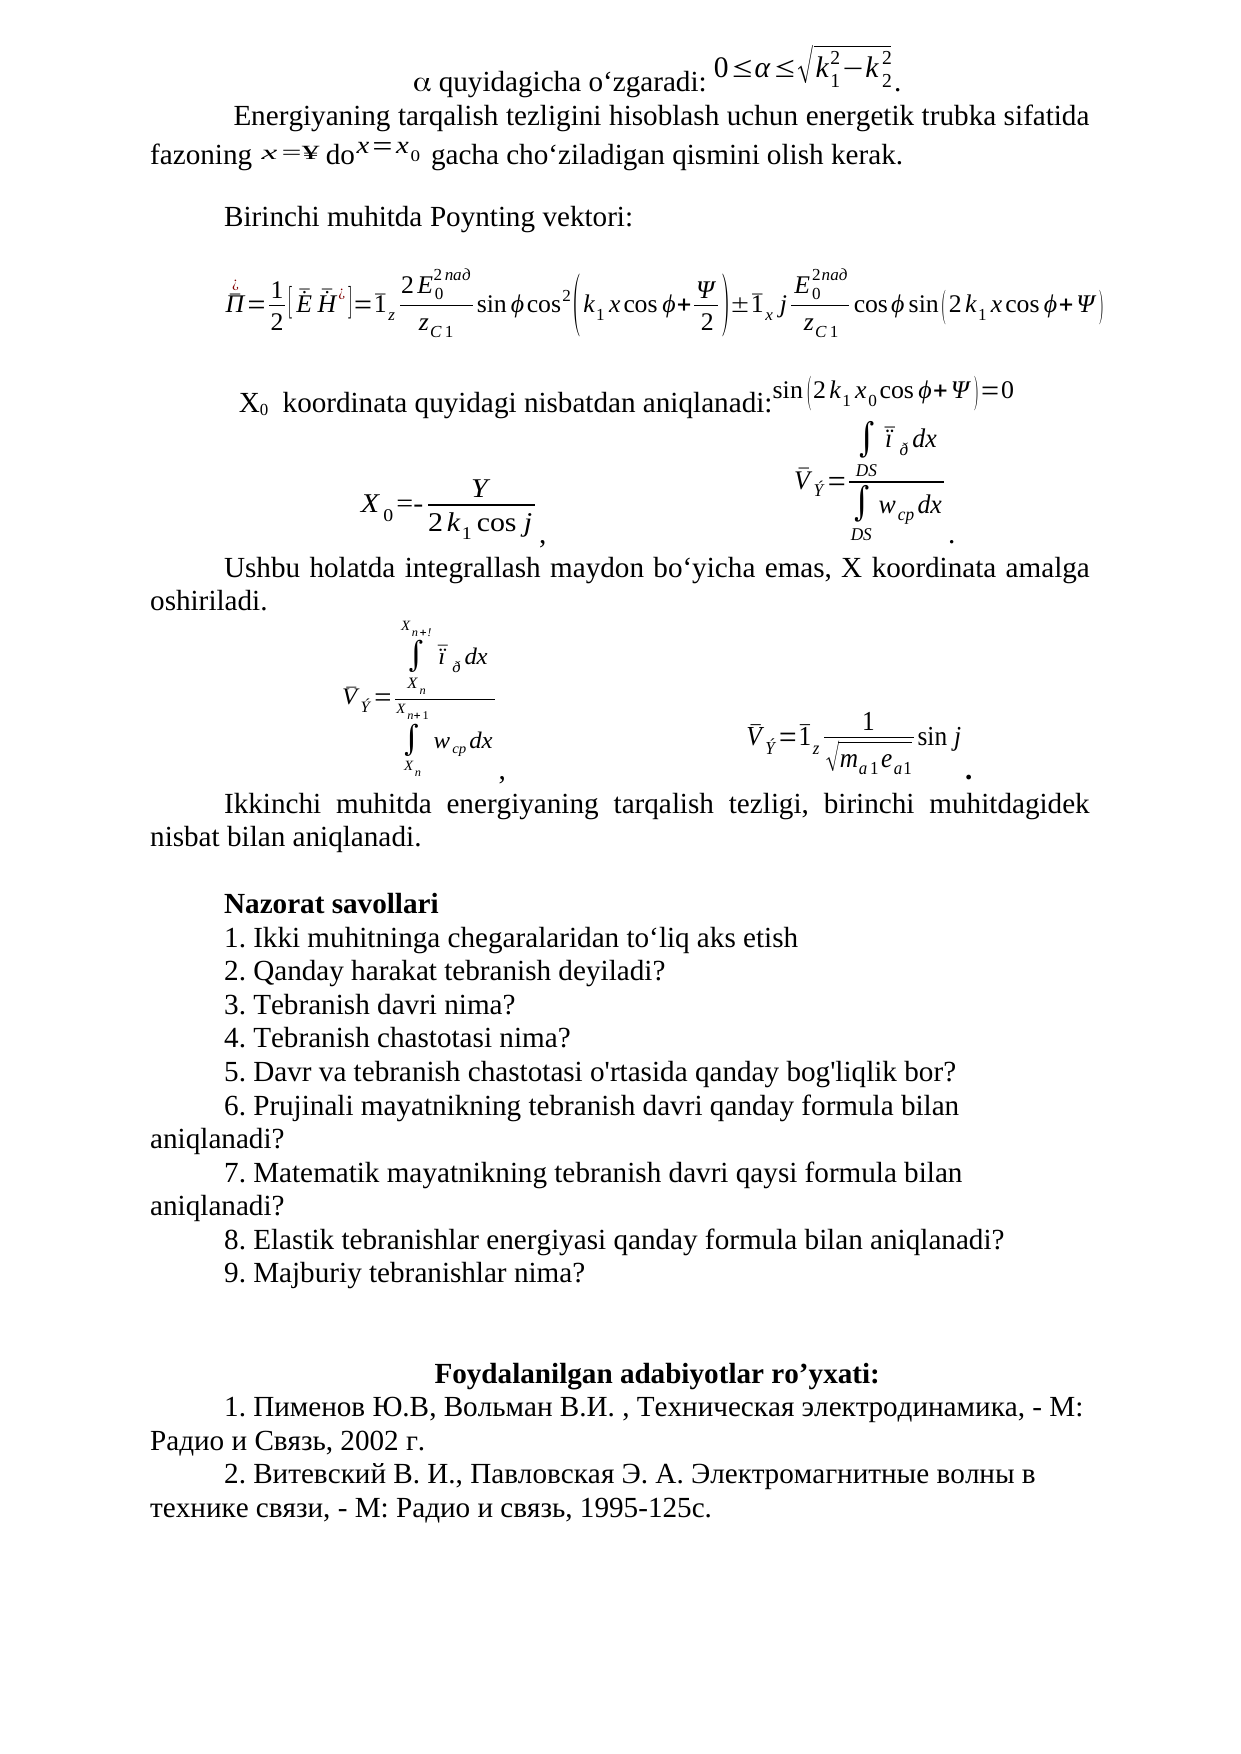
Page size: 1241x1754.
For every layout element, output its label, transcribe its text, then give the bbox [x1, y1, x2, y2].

text Ushbu holatda integrallash maydon bo‘yicha emas, X koordinata amalga oshiriladi. [150, 550, 1090, 617]
text Foydalanilgan adabiyotlar ro’yxati: [150, 1356, 1090, 1389]
text 5. Davr va tebranish chastotasi o'rtasida qanday bog'liqlik bor? [150, 1054, 1090, 1088]
text 1. Пименов Ю.В, Вольман В.И. , Техническая электродинамика, - М: Радио и Связь, 2002 г. [150, 1389, 1090, 1457]
text Nazorat savollari [150, 886, 1090, 920]
text Ikkinchi muhitda energiyaning tarqalish tezligi, birinchi muhitdagidek nisbat bilan aniqlanadi. [150, 786, 1090, 853]
text 8. Elastik tebranishlar energiyasi qanday formula bilan aniqlanadi? [150, 1222, 1090, 1255]
text 7. Matematik mayatnikning tebranish davri qaysi formula bilan aniqlanadi? [150, 1155, 1090, 1222]
text , . [150, 617, 1090, 786]
text 2. Qanday harakat tebranish deyiladi? [150, 953, 1090, 987]
text , . [150, 419, 1090, 550]
text Energiyaning tarqalish tezligini hisoblash uchun energetik trubka sifatida fazoning do gacha cho‘ziladigan qismini olish kerak. [150, 98, 1090, 171]
text 3. Tebranish davri nima? [150, 987, 1090, 1021]
text 1. Ikki muhitninga chegaralaridan to‘liq aks etish [150, 920, 1090, 953]
text 6. Prujinali mayatnikning tebranish davri qanday formula bilan aniqlanadi? [150, 1088, 1090, 1155]
text X0 koordinata quyidagi nisbatdan aniqlanadi: [150, 375, 1090, 419]
text 2. Витевский В. И., Павловская Э. А. Электромагнитные волны в технике связи, - М: Радио и связь, 1995-125с. [150, 1457, 1090, 1524]
text Birinchi muhitda Poynting vektori: [150, 199, 1090, 233]
text 9. Majburiy tebranishlar nima? [150, 1255, 1090, 1289]
text 4. Tebranish chastotasi nima? [150, 1021, 1090, 1054]
text quyidagicha o‘zgaradi: . [150, 44, 1090, 98]
